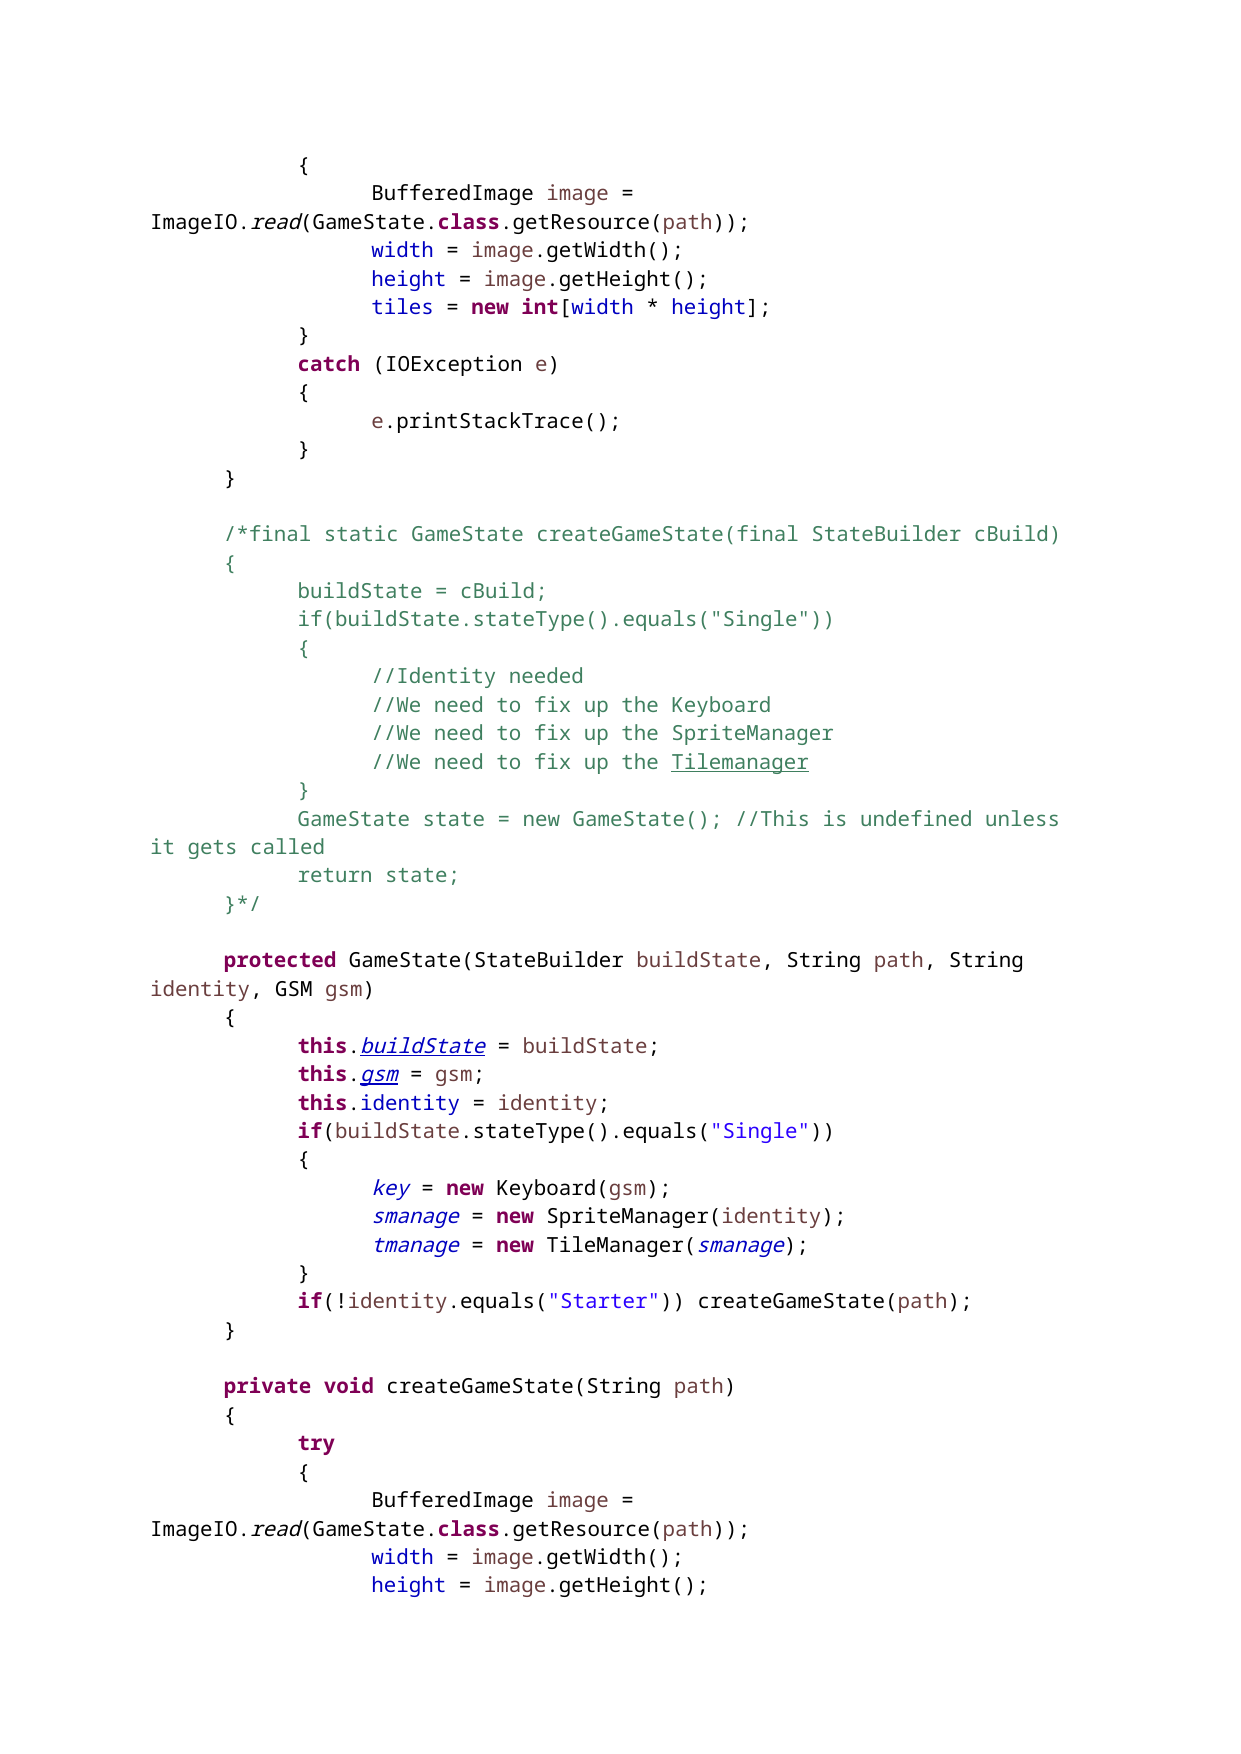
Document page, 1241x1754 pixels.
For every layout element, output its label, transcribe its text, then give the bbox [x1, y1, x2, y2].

text width = image.getWidth(); [150, 1542, 1090, 1571]
text return state; [150, 861, 1090, 889]
text if(buildState.stateType().equals("Single")) [150, 604, 1090, 633]
text { [150, 1144, 1090, 1173]
text } [150, 463, 1090, 491]
text { [150, 548, 1090, 576]
text if(!identity.equals("Starter")) createGameState(path); [150, 1287, 1090, 1315]
text { [150, 377, 1090, 406]
text smanage = new SpriteManager(identity); [150, 1201, 1090, 1230]
text } [150, 321, 1090, 349]
text //We need to fix up the Keyboard [150, 690, 1090, 718]
text //Identity needed [150, 661, 1090, 690]
text { [150, 633, 1090, 661]
text key = new Keyboard(gsm); [150, 1173, 1090, 1201]
text e.printStackTrace(); [150, 406, 1090, 434]
text width = image.getWidth(); [150, 235, 1090, 264]
text try [150, 1428, 1090, 1457]
text catch (IOException e) [150, 349, 1090, 377]
text protected GameState(StateBuilder buildState, String path, String identity, GSM gsm) [150, 945, 1090, 1002]
text GameState state = new GameState(); //This is undefined unless it gets called [150, 804, 1090, 861]
text } [150, 1258, 1090, 1287]
text { [150, 1002, 1090, 1031]
text BufferedImage image = ImageIO.read(GameState.class.getResource(path)); [150, 1485, 1090, 1542]
text tiles = new int[width * height]; [150, 292, 1090, 321]
text tmanage = new TileManager(smanage); [150, 1230, 1090, 1258]
text } [150, 434, 1090, 463]
text this.buildState = buildState; [150, 1031, 1090, 1059]
text private void createGameState(String path) [150, 1372, 1090, 1400]
text }*/ [150, 889, 1090, 917]
text if(buildState.stateType().equals("Single")) [150, 1116, 1090, 1144]
text } [150, 1315, 1090, 1343]
text this.identity = identity; [150, 1088, 1090, 1116]
text /*final static GameState createGameState(final StateBuilder cBuild) [150, 519, 1090, 548]
text buildState = cBuild; [150, 576, 1090, 604]
text //We need to fix up the SpriteManager [150, 718, 1090, 747]
text { [150, 1457, 1090, 1485]
text this.gsm = gsm; [150, 1059, 1090, 1088]
text { [150, 150, 1090, 178]
text //We need to fix up the Tilemanager [150, 747, 1090, 775]
text height = image.getHeight(); [150, 264, 1090, 292]
text { [150, 1400, 1090, 1428]
text BufferedImage image = ImageIO.read(GameState.class.getResource(path)); [150, 178, 1090, 235]
text height = image.getHeight(); [150, 1571, 1090, 1599]
text } [150, 775, 1090, 804]
